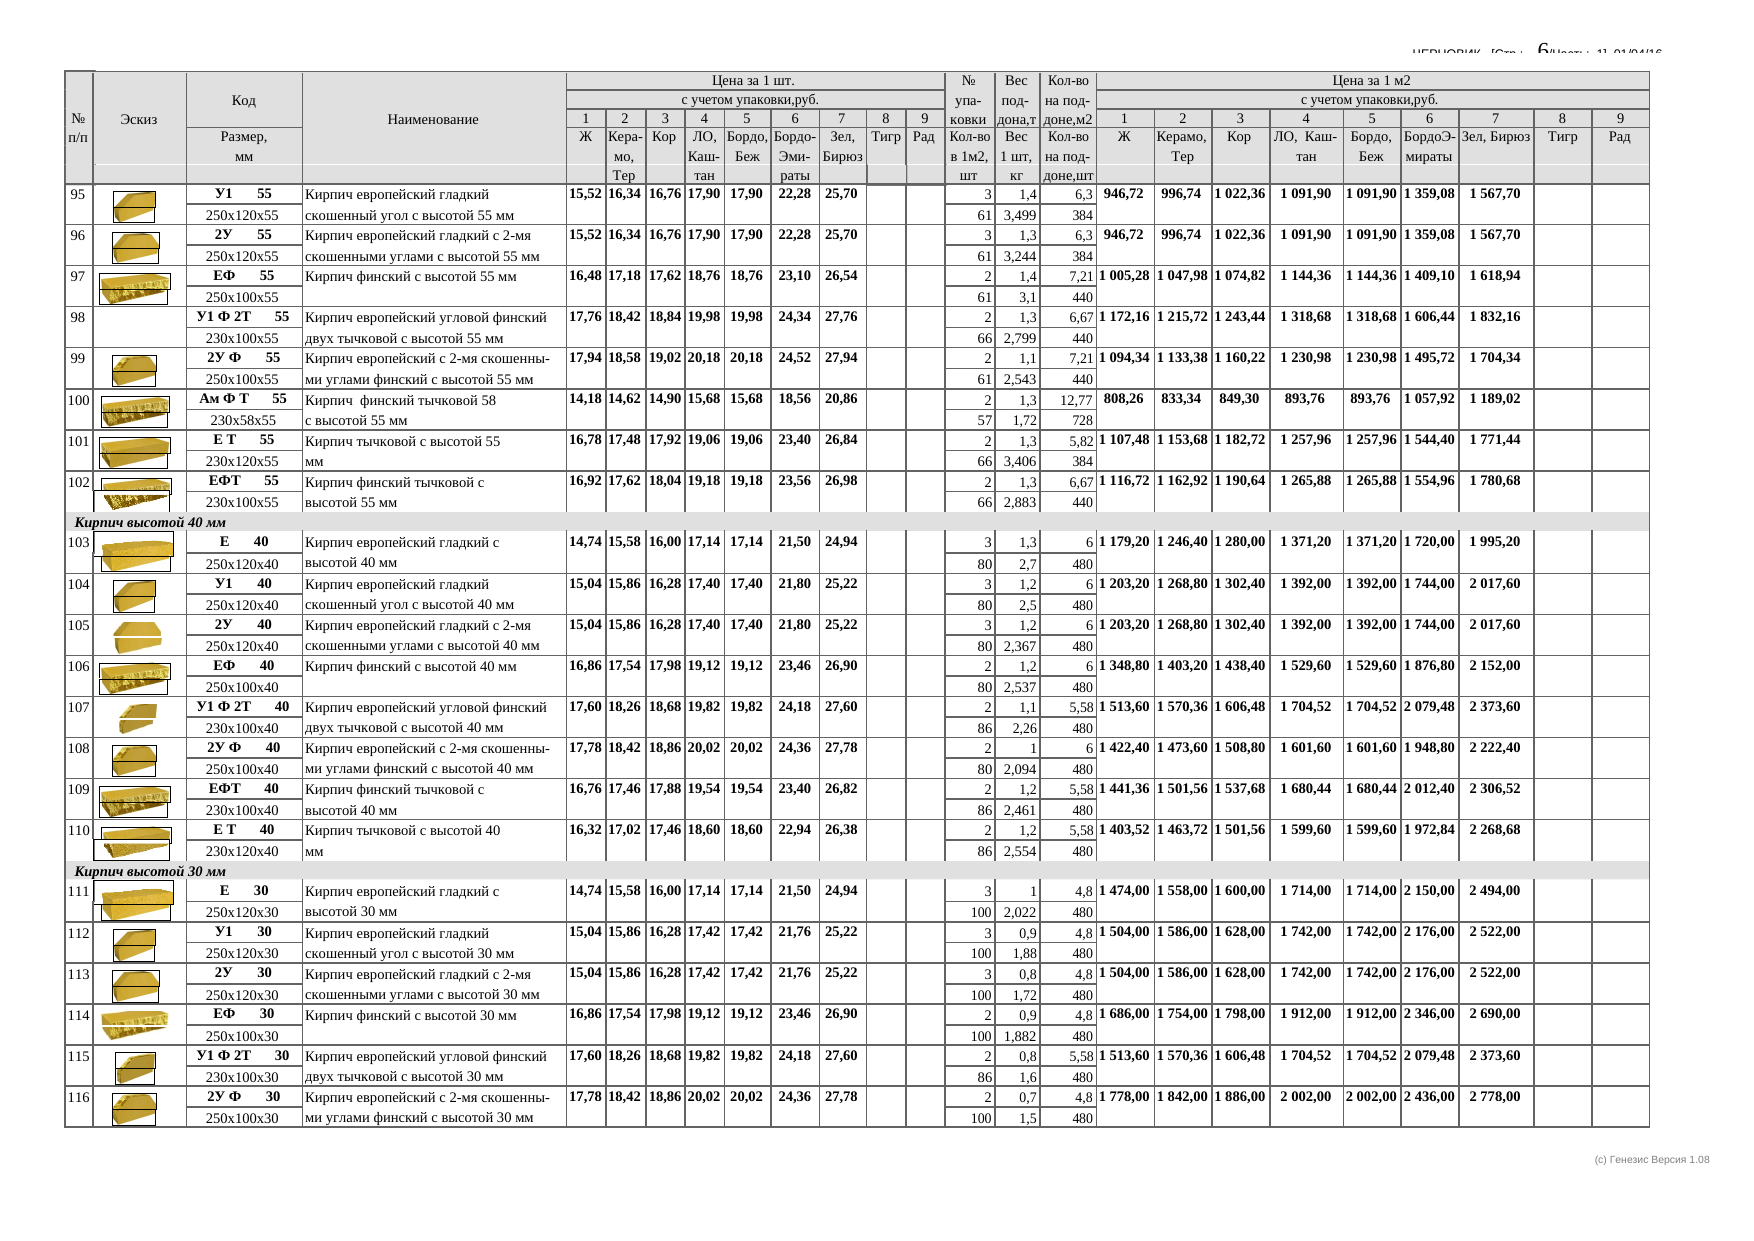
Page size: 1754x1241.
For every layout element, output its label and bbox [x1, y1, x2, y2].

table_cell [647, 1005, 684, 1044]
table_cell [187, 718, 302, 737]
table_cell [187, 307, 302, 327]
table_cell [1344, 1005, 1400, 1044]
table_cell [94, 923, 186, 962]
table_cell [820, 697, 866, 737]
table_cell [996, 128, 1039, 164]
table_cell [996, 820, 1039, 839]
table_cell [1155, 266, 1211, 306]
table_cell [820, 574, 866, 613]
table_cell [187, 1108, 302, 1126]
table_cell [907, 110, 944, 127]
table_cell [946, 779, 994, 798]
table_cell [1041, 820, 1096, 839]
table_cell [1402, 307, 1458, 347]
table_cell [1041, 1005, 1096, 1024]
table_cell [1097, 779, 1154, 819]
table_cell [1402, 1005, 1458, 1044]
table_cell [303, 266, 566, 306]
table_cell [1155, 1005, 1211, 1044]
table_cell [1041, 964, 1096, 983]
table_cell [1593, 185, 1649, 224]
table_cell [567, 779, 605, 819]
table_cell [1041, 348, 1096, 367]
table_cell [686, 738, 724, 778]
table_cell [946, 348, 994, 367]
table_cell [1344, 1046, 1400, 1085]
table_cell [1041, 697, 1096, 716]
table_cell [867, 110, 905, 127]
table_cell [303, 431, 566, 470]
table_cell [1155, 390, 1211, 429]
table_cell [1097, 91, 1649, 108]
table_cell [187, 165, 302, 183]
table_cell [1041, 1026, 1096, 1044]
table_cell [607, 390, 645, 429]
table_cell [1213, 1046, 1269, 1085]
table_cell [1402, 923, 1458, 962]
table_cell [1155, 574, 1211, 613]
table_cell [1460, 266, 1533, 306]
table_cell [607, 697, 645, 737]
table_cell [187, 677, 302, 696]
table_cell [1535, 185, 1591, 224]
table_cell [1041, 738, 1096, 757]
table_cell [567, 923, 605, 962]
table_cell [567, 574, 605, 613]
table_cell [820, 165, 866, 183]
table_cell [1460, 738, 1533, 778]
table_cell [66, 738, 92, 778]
picture [115, 704, 158, 718]
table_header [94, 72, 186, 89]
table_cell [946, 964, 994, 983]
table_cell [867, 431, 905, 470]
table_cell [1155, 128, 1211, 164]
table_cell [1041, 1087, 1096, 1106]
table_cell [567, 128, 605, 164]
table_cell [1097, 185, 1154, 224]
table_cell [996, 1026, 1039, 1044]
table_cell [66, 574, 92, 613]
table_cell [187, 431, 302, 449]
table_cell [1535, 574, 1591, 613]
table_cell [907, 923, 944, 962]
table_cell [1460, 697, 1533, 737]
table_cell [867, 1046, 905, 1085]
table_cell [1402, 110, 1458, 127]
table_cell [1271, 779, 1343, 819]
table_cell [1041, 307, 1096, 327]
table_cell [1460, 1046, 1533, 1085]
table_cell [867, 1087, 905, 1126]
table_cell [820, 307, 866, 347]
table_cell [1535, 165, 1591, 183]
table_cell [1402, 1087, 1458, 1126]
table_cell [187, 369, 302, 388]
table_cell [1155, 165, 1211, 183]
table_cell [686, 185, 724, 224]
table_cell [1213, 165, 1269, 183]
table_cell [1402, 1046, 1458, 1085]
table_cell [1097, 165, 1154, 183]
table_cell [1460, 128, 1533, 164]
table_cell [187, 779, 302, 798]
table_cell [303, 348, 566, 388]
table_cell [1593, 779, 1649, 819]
picture [99, 1027, 170, 1041]
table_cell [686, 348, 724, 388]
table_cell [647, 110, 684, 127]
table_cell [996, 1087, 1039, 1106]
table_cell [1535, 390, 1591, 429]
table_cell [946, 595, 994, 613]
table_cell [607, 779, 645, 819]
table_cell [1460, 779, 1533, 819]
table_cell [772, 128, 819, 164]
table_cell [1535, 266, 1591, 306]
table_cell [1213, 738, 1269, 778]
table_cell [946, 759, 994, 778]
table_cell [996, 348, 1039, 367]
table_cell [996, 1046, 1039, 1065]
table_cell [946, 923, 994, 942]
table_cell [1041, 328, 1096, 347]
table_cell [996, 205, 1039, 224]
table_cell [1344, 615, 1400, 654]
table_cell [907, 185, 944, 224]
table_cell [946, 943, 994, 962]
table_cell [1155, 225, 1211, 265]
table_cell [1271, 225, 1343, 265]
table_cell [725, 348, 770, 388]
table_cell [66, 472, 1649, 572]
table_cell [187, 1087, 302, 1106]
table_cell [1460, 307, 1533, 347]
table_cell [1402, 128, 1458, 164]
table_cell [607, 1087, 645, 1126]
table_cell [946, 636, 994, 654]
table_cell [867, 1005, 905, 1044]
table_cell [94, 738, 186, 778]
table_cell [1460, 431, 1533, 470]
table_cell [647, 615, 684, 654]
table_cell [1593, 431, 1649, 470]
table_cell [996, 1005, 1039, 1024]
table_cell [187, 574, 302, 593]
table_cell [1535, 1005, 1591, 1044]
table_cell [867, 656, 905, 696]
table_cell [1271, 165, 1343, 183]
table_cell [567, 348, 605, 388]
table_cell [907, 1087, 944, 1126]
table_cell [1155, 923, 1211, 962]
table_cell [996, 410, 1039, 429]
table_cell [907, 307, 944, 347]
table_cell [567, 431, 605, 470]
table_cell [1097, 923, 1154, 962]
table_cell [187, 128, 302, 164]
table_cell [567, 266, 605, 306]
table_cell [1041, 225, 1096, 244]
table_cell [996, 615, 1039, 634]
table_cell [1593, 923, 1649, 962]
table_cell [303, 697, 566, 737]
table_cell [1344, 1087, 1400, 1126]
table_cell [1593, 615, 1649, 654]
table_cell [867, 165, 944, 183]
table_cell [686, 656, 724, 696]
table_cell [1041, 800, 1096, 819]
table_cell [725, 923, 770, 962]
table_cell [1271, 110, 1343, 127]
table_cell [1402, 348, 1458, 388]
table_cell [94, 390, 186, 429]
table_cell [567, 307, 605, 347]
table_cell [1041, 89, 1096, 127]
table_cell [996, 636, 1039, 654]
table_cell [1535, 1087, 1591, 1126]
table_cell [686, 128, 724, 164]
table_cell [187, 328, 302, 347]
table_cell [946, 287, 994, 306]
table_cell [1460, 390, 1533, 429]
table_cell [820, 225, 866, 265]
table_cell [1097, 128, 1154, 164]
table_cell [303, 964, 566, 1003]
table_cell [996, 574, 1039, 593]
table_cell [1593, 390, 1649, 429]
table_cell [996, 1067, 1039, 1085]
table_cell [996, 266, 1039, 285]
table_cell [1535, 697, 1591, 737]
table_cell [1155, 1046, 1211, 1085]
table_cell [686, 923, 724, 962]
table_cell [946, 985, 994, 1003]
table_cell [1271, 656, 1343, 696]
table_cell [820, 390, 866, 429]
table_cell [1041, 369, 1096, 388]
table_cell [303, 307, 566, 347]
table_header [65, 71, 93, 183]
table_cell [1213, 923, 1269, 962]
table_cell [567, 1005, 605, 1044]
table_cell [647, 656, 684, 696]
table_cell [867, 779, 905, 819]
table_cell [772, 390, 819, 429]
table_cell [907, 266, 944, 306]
picture [64, 70, 96, 183]
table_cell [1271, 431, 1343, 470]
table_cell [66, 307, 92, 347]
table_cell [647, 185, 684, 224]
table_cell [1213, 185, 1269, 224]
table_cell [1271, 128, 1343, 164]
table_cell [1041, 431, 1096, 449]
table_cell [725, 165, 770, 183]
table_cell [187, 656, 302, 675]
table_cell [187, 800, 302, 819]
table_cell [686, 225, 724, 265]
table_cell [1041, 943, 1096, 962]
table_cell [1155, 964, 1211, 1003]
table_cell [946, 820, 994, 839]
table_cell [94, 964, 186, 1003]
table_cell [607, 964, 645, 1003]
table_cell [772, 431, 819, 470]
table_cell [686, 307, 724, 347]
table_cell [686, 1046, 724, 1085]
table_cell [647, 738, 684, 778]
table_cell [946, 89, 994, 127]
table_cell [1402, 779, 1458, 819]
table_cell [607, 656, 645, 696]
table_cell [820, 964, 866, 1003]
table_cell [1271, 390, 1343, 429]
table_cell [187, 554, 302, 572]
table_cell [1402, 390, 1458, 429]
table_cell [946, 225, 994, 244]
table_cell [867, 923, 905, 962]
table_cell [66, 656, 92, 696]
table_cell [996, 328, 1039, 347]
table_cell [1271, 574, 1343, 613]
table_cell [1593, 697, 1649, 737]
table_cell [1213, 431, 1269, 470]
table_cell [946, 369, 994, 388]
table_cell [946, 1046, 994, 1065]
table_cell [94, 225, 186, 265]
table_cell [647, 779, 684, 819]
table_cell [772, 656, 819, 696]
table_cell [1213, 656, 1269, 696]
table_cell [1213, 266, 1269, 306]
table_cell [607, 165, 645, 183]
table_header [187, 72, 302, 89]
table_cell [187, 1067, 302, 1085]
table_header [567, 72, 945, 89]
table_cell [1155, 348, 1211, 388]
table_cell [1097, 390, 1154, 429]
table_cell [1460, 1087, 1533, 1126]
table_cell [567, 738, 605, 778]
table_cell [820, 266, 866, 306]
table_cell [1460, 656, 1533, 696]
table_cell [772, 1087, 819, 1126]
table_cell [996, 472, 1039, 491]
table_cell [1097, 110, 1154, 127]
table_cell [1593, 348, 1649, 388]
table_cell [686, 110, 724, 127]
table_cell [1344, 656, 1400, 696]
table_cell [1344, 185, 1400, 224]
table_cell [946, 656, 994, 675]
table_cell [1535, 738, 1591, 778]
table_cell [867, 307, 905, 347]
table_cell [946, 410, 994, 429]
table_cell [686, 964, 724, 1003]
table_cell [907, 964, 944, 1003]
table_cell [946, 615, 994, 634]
picture [113, 638, 163, 655]
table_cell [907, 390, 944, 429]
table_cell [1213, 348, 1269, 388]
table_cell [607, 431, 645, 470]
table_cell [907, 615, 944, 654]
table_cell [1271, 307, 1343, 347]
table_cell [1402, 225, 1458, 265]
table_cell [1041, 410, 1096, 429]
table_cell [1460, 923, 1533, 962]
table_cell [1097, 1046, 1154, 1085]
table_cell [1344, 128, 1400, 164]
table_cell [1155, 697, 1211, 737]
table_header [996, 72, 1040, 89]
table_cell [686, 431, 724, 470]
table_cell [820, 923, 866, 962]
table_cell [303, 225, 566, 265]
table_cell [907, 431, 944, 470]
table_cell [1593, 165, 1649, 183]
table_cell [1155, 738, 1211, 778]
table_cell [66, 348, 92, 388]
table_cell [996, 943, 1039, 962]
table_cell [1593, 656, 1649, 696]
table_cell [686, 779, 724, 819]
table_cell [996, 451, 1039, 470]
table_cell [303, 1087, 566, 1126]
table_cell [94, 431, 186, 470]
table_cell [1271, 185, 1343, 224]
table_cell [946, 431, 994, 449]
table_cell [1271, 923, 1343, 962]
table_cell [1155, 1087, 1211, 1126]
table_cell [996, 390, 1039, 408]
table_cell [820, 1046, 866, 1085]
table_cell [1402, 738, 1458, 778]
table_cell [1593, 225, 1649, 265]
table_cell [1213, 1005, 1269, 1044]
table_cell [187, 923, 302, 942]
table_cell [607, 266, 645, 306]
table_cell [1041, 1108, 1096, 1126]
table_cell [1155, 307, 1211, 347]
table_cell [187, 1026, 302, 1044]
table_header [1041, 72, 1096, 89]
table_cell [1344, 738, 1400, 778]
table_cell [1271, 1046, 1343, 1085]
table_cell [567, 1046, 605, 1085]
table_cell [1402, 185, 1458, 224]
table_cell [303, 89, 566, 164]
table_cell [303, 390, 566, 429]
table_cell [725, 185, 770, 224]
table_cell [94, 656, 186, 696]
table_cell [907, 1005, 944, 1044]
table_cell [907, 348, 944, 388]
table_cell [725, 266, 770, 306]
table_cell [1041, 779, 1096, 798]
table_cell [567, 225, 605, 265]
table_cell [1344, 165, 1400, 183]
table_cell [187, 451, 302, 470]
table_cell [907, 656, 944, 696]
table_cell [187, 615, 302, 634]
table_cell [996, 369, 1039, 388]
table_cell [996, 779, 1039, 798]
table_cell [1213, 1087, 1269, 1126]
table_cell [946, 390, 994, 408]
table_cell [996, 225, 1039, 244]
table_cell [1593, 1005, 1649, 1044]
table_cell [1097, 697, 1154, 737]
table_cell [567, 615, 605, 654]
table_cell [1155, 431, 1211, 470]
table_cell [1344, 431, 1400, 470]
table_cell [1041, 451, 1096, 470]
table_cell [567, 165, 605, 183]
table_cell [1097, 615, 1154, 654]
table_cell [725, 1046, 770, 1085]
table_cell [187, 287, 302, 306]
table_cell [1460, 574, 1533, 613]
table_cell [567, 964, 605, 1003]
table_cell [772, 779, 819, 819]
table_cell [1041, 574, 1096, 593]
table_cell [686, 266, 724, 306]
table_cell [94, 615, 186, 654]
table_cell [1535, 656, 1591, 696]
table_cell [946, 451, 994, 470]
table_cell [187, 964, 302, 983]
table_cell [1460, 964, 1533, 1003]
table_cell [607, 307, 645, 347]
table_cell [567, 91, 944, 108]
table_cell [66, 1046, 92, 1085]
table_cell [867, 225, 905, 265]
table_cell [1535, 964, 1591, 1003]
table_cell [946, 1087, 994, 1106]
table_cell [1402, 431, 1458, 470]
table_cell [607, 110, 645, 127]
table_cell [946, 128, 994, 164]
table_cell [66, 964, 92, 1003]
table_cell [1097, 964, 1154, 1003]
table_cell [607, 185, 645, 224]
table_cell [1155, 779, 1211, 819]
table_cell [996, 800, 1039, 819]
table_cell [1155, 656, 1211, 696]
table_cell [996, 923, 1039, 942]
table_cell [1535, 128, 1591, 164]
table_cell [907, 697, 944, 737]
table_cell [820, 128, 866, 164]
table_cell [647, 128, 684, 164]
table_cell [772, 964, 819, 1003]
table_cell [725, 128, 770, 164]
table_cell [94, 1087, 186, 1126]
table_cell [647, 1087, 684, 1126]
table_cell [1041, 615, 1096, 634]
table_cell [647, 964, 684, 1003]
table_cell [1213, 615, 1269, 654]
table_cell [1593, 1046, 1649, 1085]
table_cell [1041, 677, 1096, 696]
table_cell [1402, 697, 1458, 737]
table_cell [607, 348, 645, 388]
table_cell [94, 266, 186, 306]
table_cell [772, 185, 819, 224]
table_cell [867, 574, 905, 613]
picture [112, 622, 162, 636]
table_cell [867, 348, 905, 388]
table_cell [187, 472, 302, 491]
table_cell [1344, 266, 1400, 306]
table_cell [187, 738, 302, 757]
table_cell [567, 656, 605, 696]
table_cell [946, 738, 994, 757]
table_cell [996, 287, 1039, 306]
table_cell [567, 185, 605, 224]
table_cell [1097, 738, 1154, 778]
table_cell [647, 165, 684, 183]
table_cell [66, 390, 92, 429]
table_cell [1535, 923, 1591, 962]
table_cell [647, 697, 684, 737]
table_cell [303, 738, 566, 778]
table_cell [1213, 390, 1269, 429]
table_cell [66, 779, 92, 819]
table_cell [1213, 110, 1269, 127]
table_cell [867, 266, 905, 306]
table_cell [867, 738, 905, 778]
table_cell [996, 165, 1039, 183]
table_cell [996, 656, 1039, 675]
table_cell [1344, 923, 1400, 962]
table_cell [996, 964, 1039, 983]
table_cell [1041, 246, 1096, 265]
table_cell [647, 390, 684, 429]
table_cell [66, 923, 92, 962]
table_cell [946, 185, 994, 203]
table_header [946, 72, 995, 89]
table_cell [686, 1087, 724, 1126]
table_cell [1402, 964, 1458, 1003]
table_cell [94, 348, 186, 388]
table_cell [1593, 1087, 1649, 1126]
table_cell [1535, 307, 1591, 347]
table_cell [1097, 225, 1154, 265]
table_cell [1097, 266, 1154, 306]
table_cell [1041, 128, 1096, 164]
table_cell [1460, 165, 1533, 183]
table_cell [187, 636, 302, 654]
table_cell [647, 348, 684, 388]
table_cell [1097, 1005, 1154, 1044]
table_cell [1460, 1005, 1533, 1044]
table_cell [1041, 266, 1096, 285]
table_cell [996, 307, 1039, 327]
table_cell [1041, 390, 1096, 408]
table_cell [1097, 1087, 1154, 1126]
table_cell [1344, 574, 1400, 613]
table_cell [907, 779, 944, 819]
picture [99, 1011, 170, 1025]
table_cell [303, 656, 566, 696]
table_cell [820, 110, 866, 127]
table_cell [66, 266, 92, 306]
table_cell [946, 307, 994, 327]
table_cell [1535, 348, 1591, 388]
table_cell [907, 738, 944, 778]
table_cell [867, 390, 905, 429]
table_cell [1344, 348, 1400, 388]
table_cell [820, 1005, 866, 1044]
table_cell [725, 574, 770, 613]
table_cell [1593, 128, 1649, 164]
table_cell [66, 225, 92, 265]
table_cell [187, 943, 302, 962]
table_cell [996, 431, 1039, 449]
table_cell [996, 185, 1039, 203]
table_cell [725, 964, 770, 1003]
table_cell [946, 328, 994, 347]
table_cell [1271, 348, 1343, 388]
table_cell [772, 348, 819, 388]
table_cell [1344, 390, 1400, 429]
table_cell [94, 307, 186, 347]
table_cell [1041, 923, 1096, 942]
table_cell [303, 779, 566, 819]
picture [117, 720, 154, 735]
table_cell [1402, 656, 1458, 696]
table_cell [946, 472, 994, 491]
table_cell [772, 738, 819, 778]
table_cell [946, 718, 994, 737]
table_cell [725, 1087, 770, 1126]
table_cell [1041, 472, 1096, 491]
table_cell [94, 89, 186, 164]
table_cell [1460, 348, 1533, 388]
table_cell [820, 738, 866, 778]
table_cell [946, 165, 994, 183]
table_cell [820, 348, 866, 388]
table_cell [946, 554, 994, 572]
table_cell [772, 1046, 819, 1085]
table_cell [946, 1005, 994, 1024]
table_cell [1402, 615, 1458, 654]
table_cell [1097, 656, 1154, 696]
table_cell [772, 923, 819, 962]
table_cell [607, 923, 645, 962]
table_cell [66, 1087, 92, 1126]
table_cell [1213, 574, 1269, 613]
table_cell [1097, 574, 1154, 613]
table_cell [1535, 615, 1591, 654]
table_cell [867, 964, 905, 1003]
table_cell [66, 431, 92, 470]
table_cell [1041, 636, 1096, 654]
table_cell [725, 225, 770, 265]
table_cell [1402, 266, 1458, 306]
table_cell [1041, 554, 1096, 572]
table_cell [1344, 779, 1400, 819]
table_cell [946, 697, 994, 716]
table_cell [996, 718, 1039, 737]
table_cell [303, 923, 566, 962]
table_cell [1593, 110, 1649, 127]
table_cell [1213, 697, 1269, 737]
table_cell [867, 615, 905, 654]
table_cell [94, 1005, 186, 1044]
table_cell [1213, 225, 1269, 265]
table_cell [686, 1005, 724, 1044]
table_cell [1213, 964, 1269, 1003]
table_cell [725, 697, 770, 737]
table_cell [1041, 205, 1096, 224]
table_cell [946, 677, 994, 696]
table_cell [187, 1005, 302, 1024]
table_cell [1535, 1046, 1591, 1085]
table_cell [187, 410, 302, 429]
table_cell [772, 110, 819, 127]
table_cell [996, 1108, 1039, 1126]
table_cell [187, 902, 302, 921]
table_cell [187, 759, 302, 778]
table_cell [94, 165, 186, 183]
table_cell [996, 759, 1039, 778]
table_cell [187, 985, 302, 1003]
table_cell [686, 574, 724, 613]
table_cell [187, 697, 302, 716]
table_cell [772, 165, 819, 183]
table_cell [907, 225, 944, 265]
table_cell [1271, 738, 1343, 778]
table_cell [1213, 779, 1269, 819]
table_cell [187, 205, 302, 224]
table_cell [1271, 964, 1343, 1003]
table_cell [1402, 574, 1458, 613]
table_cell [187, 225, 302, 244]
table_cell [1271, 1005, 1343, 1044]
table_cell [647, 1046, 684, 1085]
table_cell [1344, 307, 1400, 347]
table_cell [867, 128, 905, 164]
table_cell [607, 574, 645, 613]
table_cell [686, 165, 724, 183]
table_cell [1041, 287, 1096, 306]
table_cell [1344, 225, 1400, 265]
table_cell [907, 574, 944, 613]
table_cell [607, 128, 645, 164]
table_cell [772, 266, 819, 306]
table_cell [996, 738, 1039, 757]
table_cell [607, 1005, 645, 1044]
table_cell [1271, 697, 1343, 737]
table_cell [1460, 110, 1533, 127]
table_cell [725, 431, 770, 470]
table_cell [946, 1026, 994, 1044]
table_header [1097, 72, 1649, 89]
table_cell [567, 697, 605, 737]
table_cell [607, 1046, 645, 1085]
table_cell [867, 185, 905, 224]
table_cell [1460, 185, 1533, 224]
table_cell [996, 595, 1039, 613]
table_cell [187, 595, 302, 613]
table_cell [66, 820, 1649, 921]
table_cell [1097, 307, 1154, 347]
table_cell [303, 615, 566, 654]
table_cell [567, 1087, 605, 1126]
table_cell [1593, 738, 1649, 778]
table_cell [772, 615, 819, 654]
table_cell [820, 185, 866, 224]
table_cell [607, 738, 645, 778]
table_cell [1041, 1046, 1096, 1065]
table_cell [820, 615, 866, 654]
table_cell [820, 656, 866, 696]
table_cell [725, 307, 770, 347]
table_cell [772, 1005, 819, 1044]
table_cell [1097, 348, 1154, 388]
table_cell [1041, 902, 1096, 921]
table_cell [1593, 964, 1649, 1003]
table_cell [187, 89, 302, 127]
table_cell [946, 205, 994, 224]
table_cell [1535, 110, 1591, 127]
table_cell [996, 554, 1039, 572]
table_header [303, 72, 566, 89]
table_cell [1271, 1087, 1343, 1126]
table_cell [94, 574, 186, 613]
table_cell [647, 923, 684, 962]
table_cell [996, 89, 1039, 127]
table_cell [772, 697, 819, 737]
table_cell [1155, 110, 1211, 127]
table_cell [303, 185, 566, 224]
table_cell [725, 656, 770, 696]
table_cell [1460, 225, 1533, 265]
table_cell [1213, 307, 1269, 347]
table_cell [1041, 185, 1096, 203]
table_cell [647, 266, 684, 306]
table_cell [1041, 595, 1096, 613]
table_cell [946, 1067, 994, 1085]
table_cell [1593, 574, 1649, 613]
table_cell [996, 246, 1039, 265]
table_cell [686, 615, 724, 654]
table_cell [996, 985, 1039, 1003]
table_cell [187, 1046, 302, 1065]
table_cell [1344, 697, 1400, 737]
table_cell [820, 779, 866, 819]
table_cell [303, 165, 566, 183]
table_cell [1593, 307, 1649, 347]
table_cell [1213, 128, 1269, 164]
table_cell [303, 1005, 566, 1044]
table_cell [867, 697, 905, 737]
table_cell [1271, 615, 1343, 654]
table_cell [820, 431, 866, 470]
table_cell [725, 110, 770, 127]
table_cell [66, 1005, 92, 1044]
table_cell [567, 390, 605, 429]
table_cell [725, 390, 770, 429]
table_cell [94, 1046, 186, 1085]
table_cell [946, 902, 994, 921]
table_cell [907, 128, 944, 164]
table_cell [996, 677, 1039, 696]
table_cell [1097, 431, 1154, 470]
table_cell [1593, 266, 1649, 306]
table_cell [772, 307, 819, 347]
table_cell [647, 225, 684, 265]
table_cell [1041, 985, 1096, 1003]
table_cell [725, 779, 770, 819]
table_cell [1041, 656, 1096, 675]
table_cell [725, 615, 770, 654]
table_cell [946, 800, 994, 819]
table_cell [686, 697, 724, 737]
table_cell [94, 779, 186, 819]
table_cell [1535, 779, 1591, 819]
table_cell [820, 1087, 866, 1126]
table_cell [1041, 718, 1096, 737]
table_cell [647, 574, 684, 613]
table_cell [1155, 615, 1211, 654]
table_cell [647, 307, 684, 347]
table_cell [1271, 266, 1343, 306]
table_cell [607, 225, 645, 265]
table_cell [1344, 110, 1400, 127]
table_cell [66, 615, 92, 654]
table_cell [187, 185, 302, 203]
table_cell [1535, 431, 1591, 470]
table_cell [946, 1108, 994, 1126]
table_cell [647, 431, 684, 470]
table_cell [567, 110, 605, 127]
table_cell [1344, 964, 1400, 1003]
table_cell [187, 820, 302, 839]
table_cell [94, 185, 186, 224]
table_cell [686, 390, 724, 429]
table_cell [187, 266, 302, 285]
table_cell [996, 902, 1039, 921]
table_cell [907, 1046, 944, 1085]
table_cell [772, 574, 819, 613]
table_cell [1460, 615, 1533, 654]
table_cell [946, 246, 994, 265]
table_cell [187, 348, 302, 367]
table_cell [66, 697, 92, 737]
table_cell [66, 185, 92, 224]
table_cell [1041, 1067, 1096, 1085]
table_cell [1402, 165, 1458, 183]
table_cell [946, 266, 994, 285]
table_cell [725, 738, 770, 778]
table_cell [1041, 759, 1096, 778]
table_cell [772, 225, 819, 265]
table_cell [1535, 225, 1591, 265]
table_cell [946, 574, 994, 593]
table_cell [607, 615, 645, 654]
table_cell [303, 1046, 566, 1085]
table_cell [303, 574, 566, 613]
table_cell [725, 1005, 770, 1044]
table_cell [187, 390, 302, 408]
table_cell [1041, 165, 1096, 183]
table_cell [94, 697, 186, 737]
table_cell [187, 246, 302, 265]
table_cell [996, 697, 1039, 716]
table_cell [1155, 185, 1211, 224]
